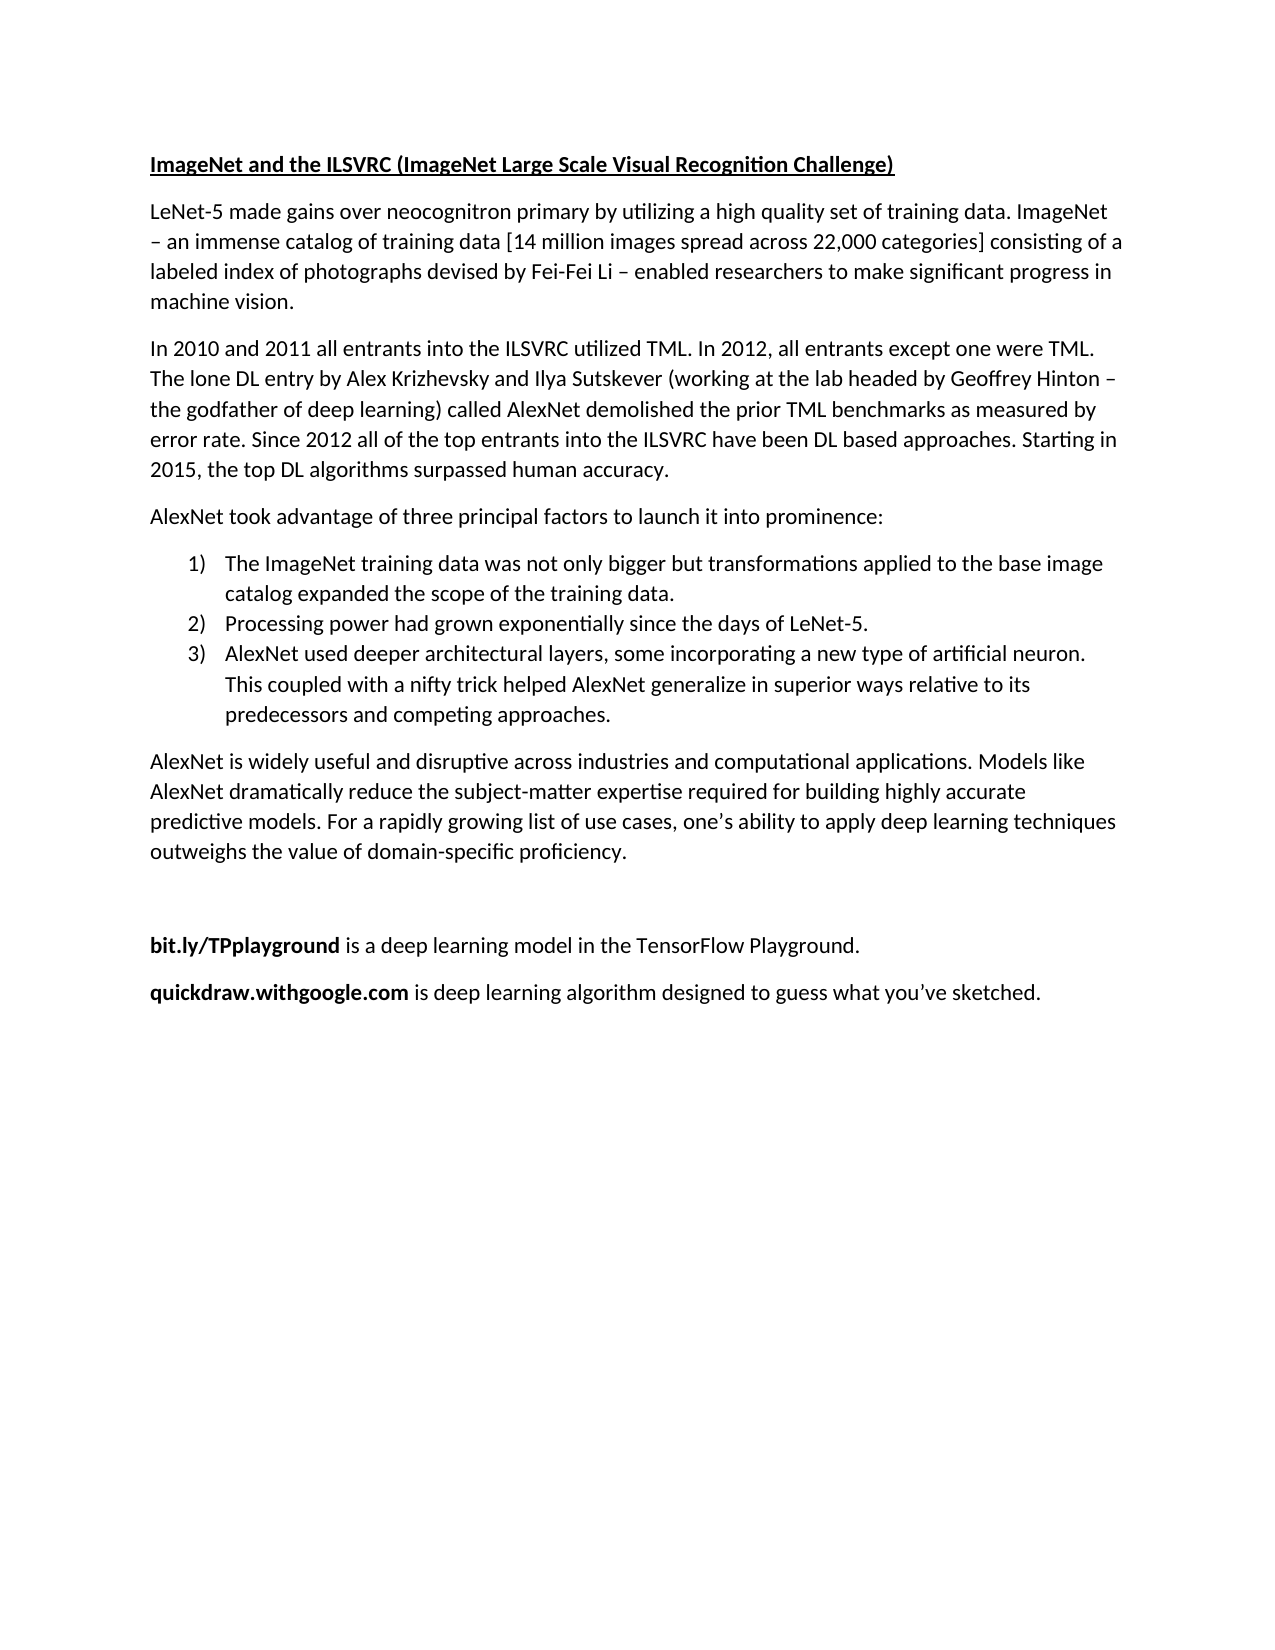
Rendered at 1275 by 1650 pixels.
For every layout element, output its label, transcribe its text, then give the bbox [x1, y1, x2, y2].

text AlexNet took advantage of three principal factors to launch it into prominence: [150, 502, 1125, 530]
list Processing power had grown exponentially since the days of LeNet-5. [187, 609, 1125, 637]
text LeNet-5 made gains over neocognitron primary by utilizing a high quality set of training data. ImageNet – an immense catalog of training data [14 million images spread across 22,000 categories] consisting of a labeled index of photographs devised by Fei-Fei Li – enabled researchers to make significant progress in machine vision. [150, 197, 1125, 316]
list AlexNet used deeper architectural layers, some incorporating a new type of artificial neuron. This coupled with a nifty trick helped AlexNet generalize in superior ways relative to its predecessors and competing approaches. [187, 639, 1125, 728]
list The ImageNet training data was not only bigger but transformations applied to the base image catalog expanded the scope of the training data. [187, 549, 1125, 607]
text AlexNet is widely useful and disruptive across industries and computational applications. Models like AlexNet dramatically reduce the subject-matter expertise required for building highly accurate predictive models. For a rapidly growing list of use cases, one’s ability to apply deep learning techniques outweighs the value of domain-specific proficiency. [150, 747, 1125, 866]
text In 2010 and 2011 all entrants into the ILSVRC utilized TML. In 2012, all entrants except one were TML. The lone DL entry by Alex Krizhevsky and Ilya Sutskever (working at the lab headed by Geoffrey Hinton – the godfather of deep learning) called AlexNet demolished the prior TML benchmarks as measured by error rate. Since 2012 all of the top entrants into the ILSVRC have been DL based approaches. Starting in 2015, the top DL algorithms surpassed human accuracy. [150, 334, 1125, 483]
text quickdraw.withgoogle.com is deep learning algorithm designed to guess what you’ve sketched. [150, 978, 1125, 1006]
text bit.ly/TPplayground is a deep learning model in the TensorFlow Playground. [150, 931, 1125, 959]
text ImageNet and the ILSVRC (ImageNet Large Scale Visual Recognition Challenge) [150, 150, 1125, 178]
